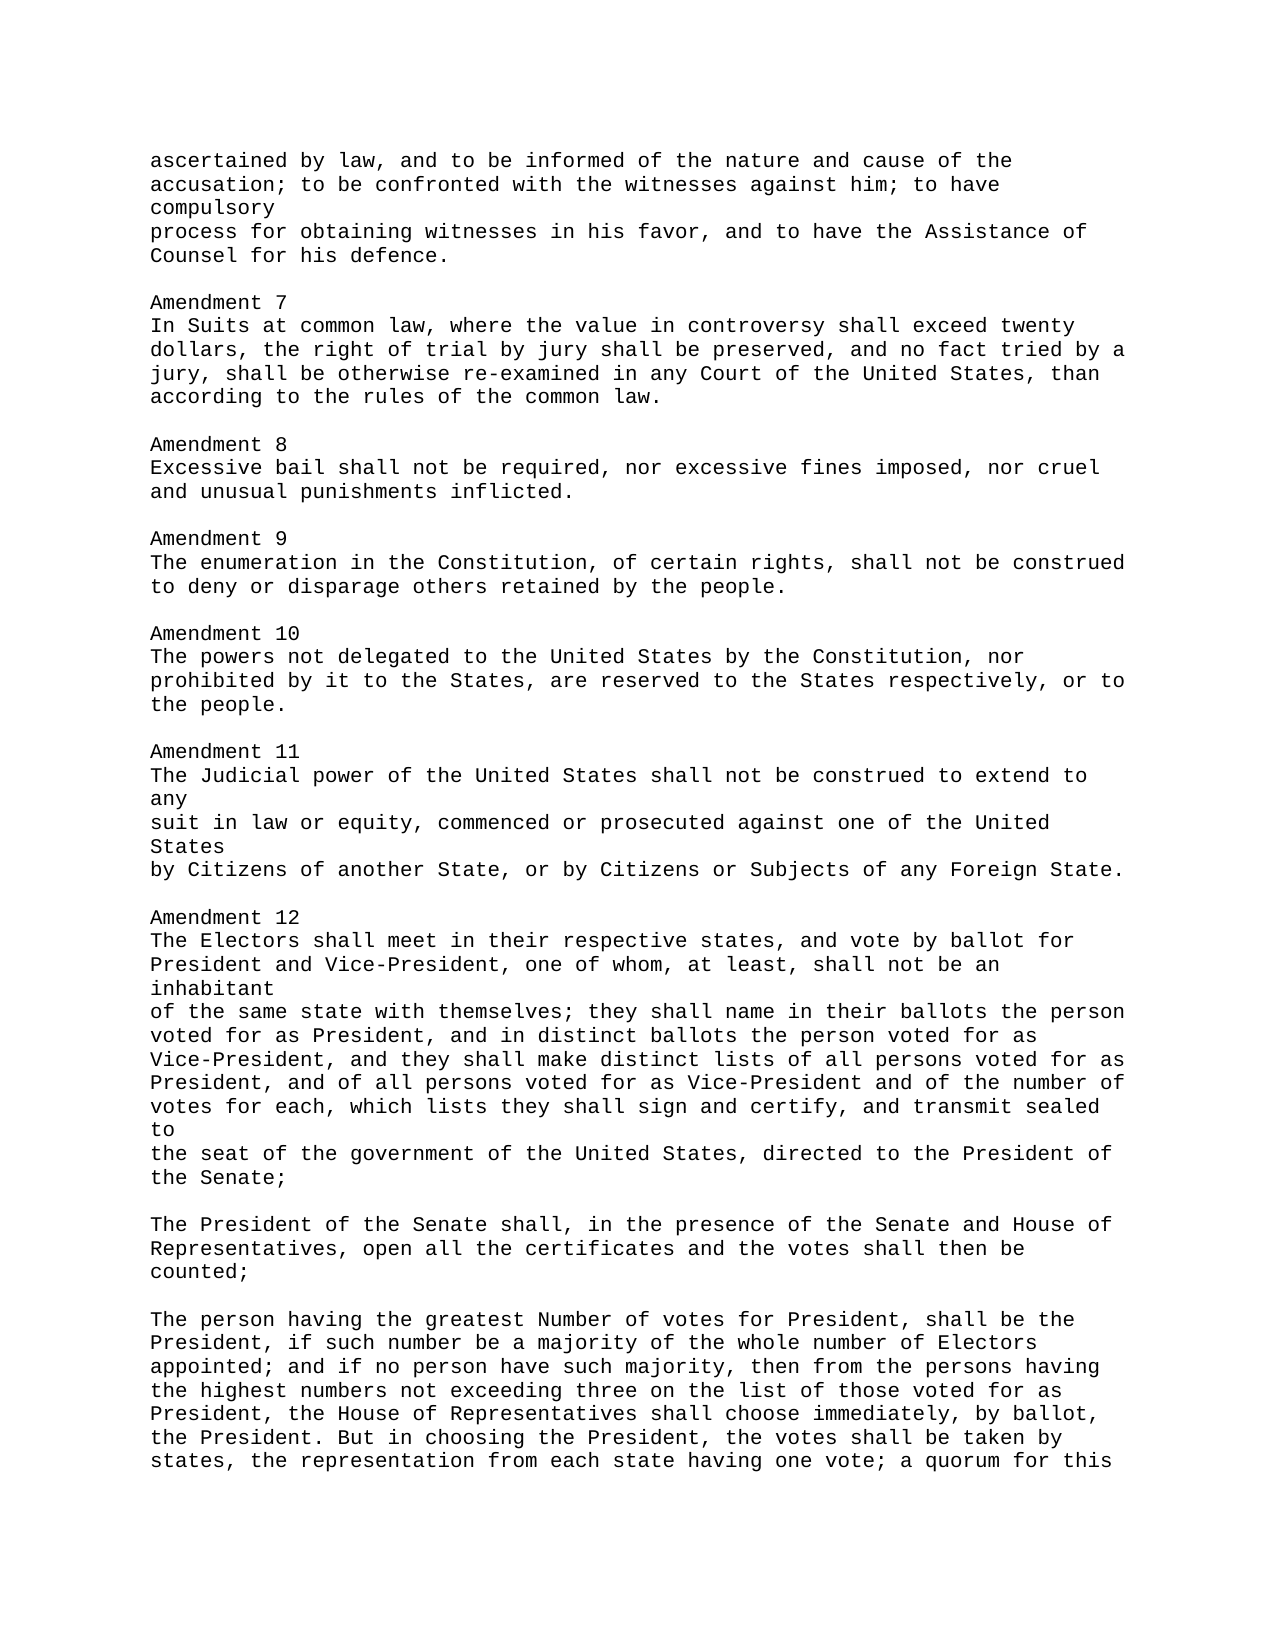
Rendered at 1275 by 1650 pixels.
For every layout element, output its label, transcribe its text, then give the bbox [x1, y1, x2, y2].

text dollars, the right of trial by jury shall be preserved, and no fact tried by a [150, 339, 1125, 363]
text by Citizens of another State, or by Citizens or Subjects of any Foreign State. [150, 859, 1125, 883]
text President, the House of Representatives shall choose immediately, by ballot, [150, 1403, 1125, 1427]
text the President. But in choosing the President, the votes shall be taken by [150, 1427, 1125, 1451]
text Vice-President, and they shall make distinct lists of all persons voted for as [150, 1048, 1125, 1072]
text the highest numbers not exceeding three on the list of those voted for as [150, 1379, 1125, 1403]
text The enumeration in the Constitution, of certain rights, shall not be construed [150, 552, 1125, 576]
text jury, shall be otherwise re-examined in any Court of the United States, than [150, 363, 1125, 386]
text The President of the Senate shall, in the presence of the Senate and House of [150, 1214, 1125, 1238]
text The powers not delegated to the United States by the Constitution, nor [150, 647, 1125, 670]
text President, and of all persons voted for as Vice-President and of the number of [150, 1072, 1125, 1096]
text suit in law or equity, commenced or prosecuted against one of the United States [150, 812, 1125, 859]
text to deny or disparage others retained by the people. [150, 576, 1125, 599]
text prohibited by it to the States, are reserved to the States respectively, or to [150, 670, 1125, 694]
text Amendment 12 [150, 907, 1125, 930]
text Amendment 9 [150, 528, 1125, 552]
text according to the rules of the common law. [150, 386, 1125, 410]
text appointed; and if no person have such majority, then from the persons having [150, 1356, 1125, 1379]
text Amendment 10 [150, 623, 1125, 647]
text process for obtaining witnesses in his favor, and to have the Assistance of [150, 221, 1125, 244]
text accusation; to be confronted with the witnesses against him; to have compulsory [150, 174, 1125, 221]
text ascertained by law, and to be informed of the nature and cause of the [150, 150, 1125, 174]
text and unusual punishments inflicted. [150, 481, 1125, 505]
text voted for as President, and in distinct ballots the person voted for as [150, 1025, 1125, 1048]
text The Electors shall meet in their respective states, and vote by ballot for [150, 930, 1125, 954]
text Amendment 7 [150, 292, 1125, 316]
text votes for each, which lists they shall sign and certify, and transmit sealed to [150, 1096, 1125, 1143]
text Amendment 8 [150, 434, 1125, 457]
text Representatives, open all the certificates and the votes shall then be counted; [150, 1238, 1125, 1285]
text The Judicial power of the United States shall not be construed to extend to any [150, 765, 1125, 812]
text states, the representation from each state having one vote; a quorum for this [150, 1451, 1125, 1474]
text of the same state with themselves; they shall name in their ballots the person [150, 1001, 1125, 1025]
text the Senate; [150, 1167, 1125, 1190]
text Amendment 11 [150, 741, 1125, 765]
text the seat of the government of the United States, directed to the President of [150, 1143, 1125, 1167]
text Excessive bail shall not be required, nor excessive fines imposed, nor cruel [150, 457, 1125, 481]
text President, if such number be a majority of the whole number of Electors [150, 1332, 1125, 1356]
text The person having the greatest Number of votes for President, shall be the [150, 1309, 1125, 1332]
text In Suits at common law, where the value in controversy shall exceed twenty [150, 316, 1125, 339]
text President and Vice-President, one of whom, at least, shall not be an inhabitant [150, 954, 1125, 1001]
text the people. [150, 694, 1125, 717]
text Counsel for his defence. [150, 244, 1125, 268]
